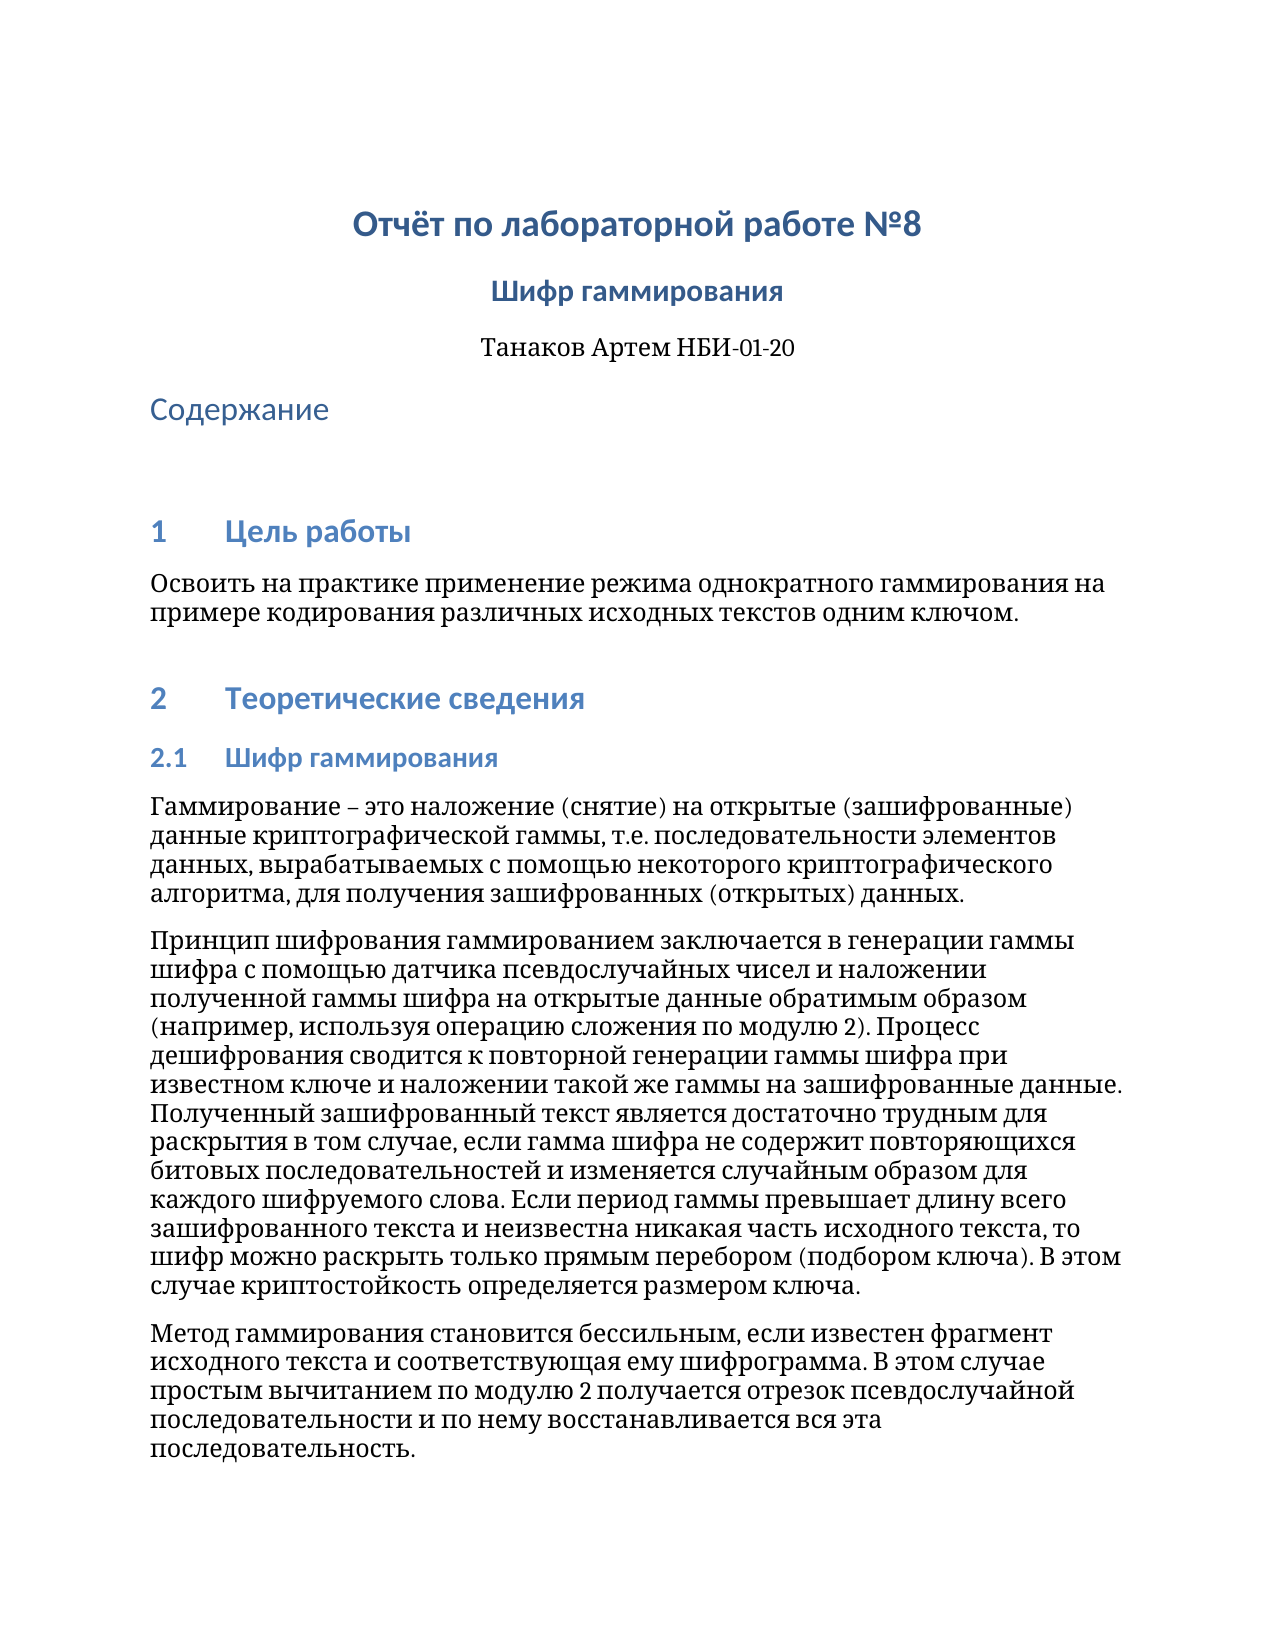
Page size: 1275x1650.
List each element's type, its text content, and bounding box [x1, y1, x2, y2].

title Отчёт по лабораторной работе №8 [150, 200, 1125, 246]
subtitle 2 Теоретические сведения [150, 677, 1125, 718]
subtitle Шифр гаммирования [150, 271, 1125, 309]
text Метод гаммирования становится бессильным, если известен фрагмент исходного текста и соответствующая ему шифрограмма. В этом случае простым вычитанием по модулю 2 получается отрезок псевдослучайной последовательности и по нему восстанавливается вся эта последовательность. [150, 1319, 1125, 1463]
text Гаммирование – это наложение (снятие) на открытые (зашифрованные) данные криптографической гаммы, т.е. последовательности элементов данных, вырабатываемых с помощью некоторого криптографического алгоритма, для получения зашифрованных (открытых) данных. [150, 793, 1125, 908]
text Танаков Артем НБИ-01-20 [150, 334, 1125, 363]
subtitle 1 Цель работы [150, 510, 1125, 551]
subtitle 2.1 Шифр гаммирования [150, 739, 1125, 774]
text Принцип шифрования гаммированием заключается в генерации гаммы шифра с помощью датчика псевдослучайных чисел и наложении полученной гаммы шифра на открытые данные обратимым образом (например, используя операцию сложения по модулю 2). Процесс дешифрования сводится к повторной генерации гаммы шифра при известном ключе и наложении такой же гаммы на зашифрованные данные. Полученный зашифрованный текст является достаточно трудным для раскрытия в том случае, если гамма шифра не содержит повторяющихся битовых последовательностей и изменяется случайным образом для каждого шифруемого слова. Если период гаммы превышает длину всего зашифрованного текста и неизвестна никакая часть исходного текста, то шифр можно раскрыть только прямым перебором (подбором ключа). В этом случае криптостойкость определяется размером ключа. [150, 927, 1125, 1301]
text Освоить на практике применение режима однократного гаммирования на примере кодирования различных исходных текстов одним ключом. [150, 570, 1125, 627]
